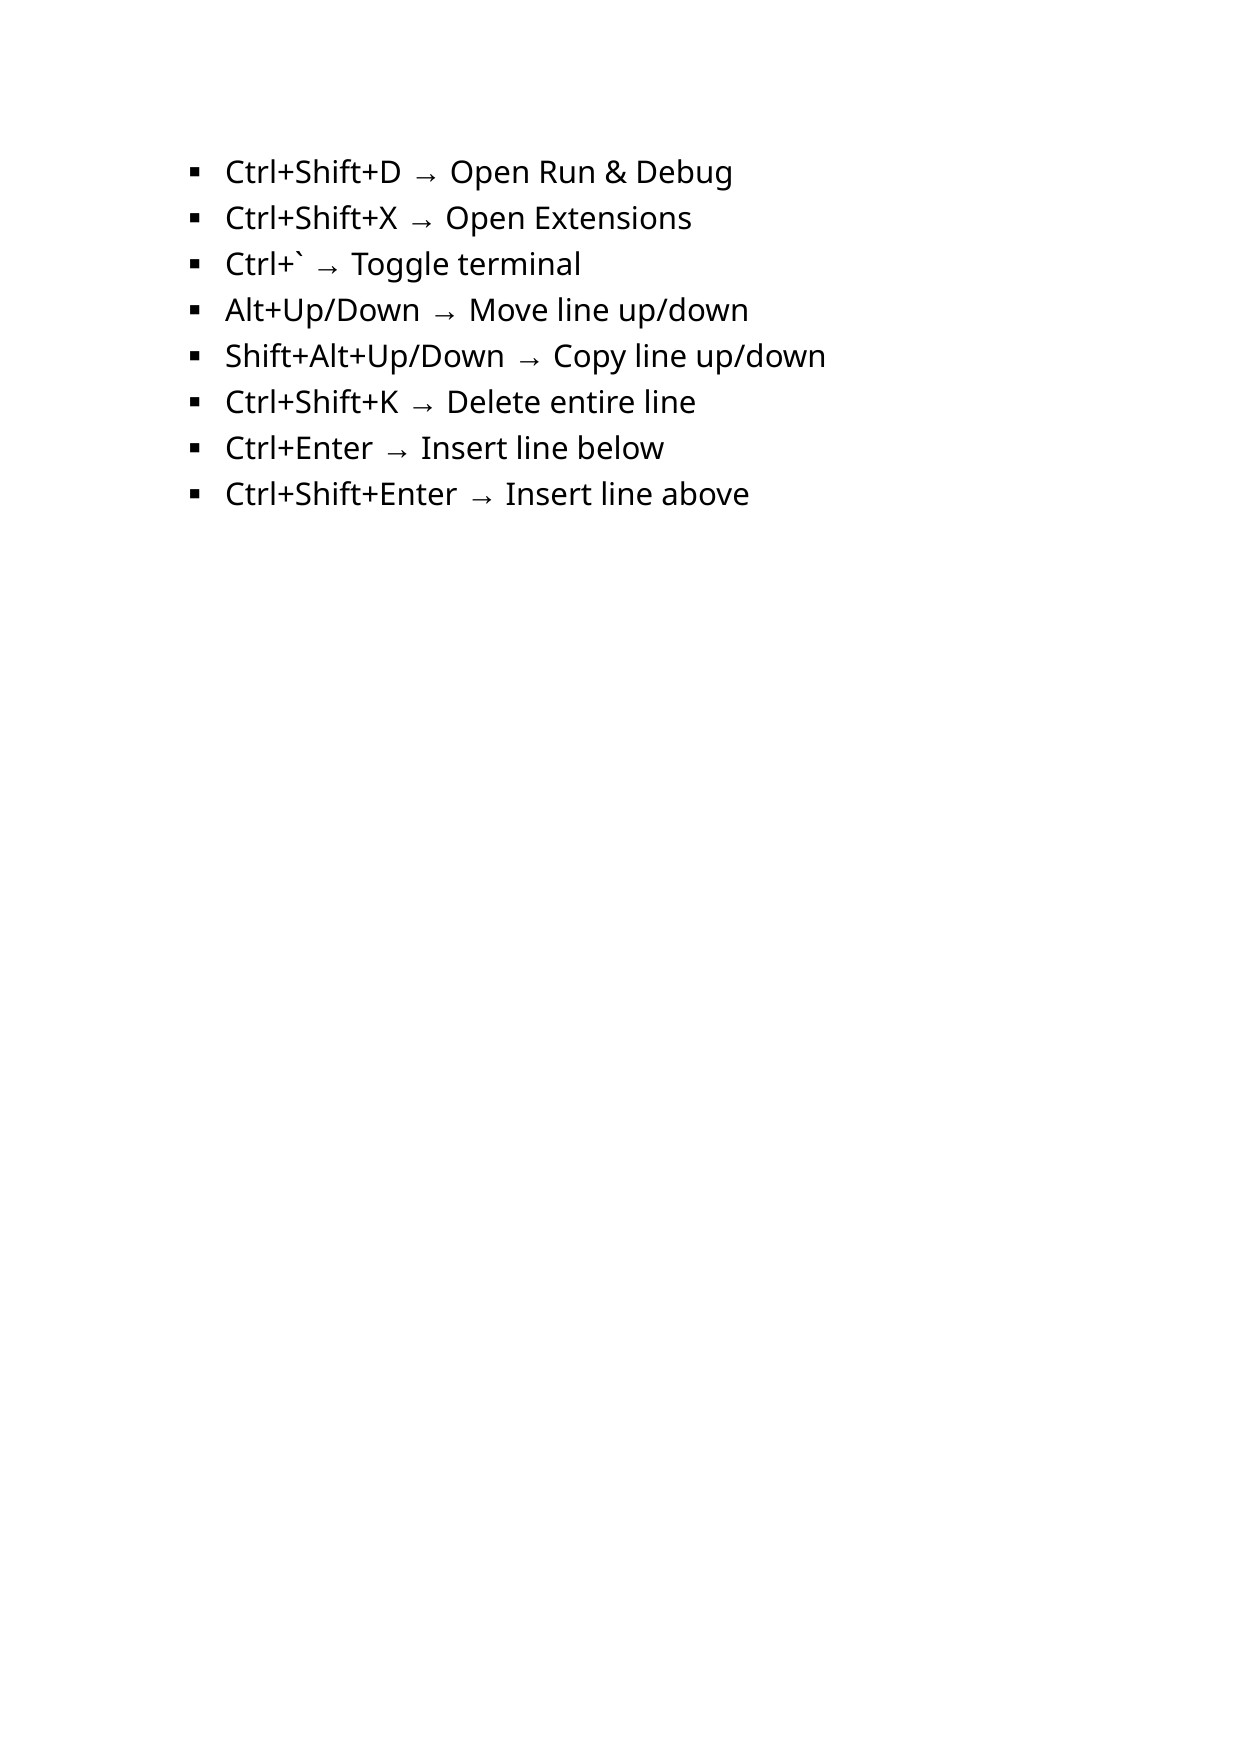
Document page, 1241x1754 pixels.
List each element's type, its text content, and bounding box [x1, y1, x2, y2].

list Shift+Alt+Up/Down → Copy line up/down [187, 334, 1090, 376]
list Ctrl+` → Toggle terminal [187, 242, 1090, 284]
list Ctrl+Shift+D → Open Run & Debug [187, 150, 1090, 193]
list Ctrl+Shift+X → Open Extensions [187, 196, 1090, 238]
list Ctrl+Shift+K → Delete entire line [187, 380, 1090, 422]
list Alt+Up/Down → Move line up/down [187, 288, 1090, 330]
list Ctrl+Enter → Insert line below [187, 426, 1090, 468]
list Ctrl+Shift+Enter → Insert line above [187, 472, 1090, 514]
